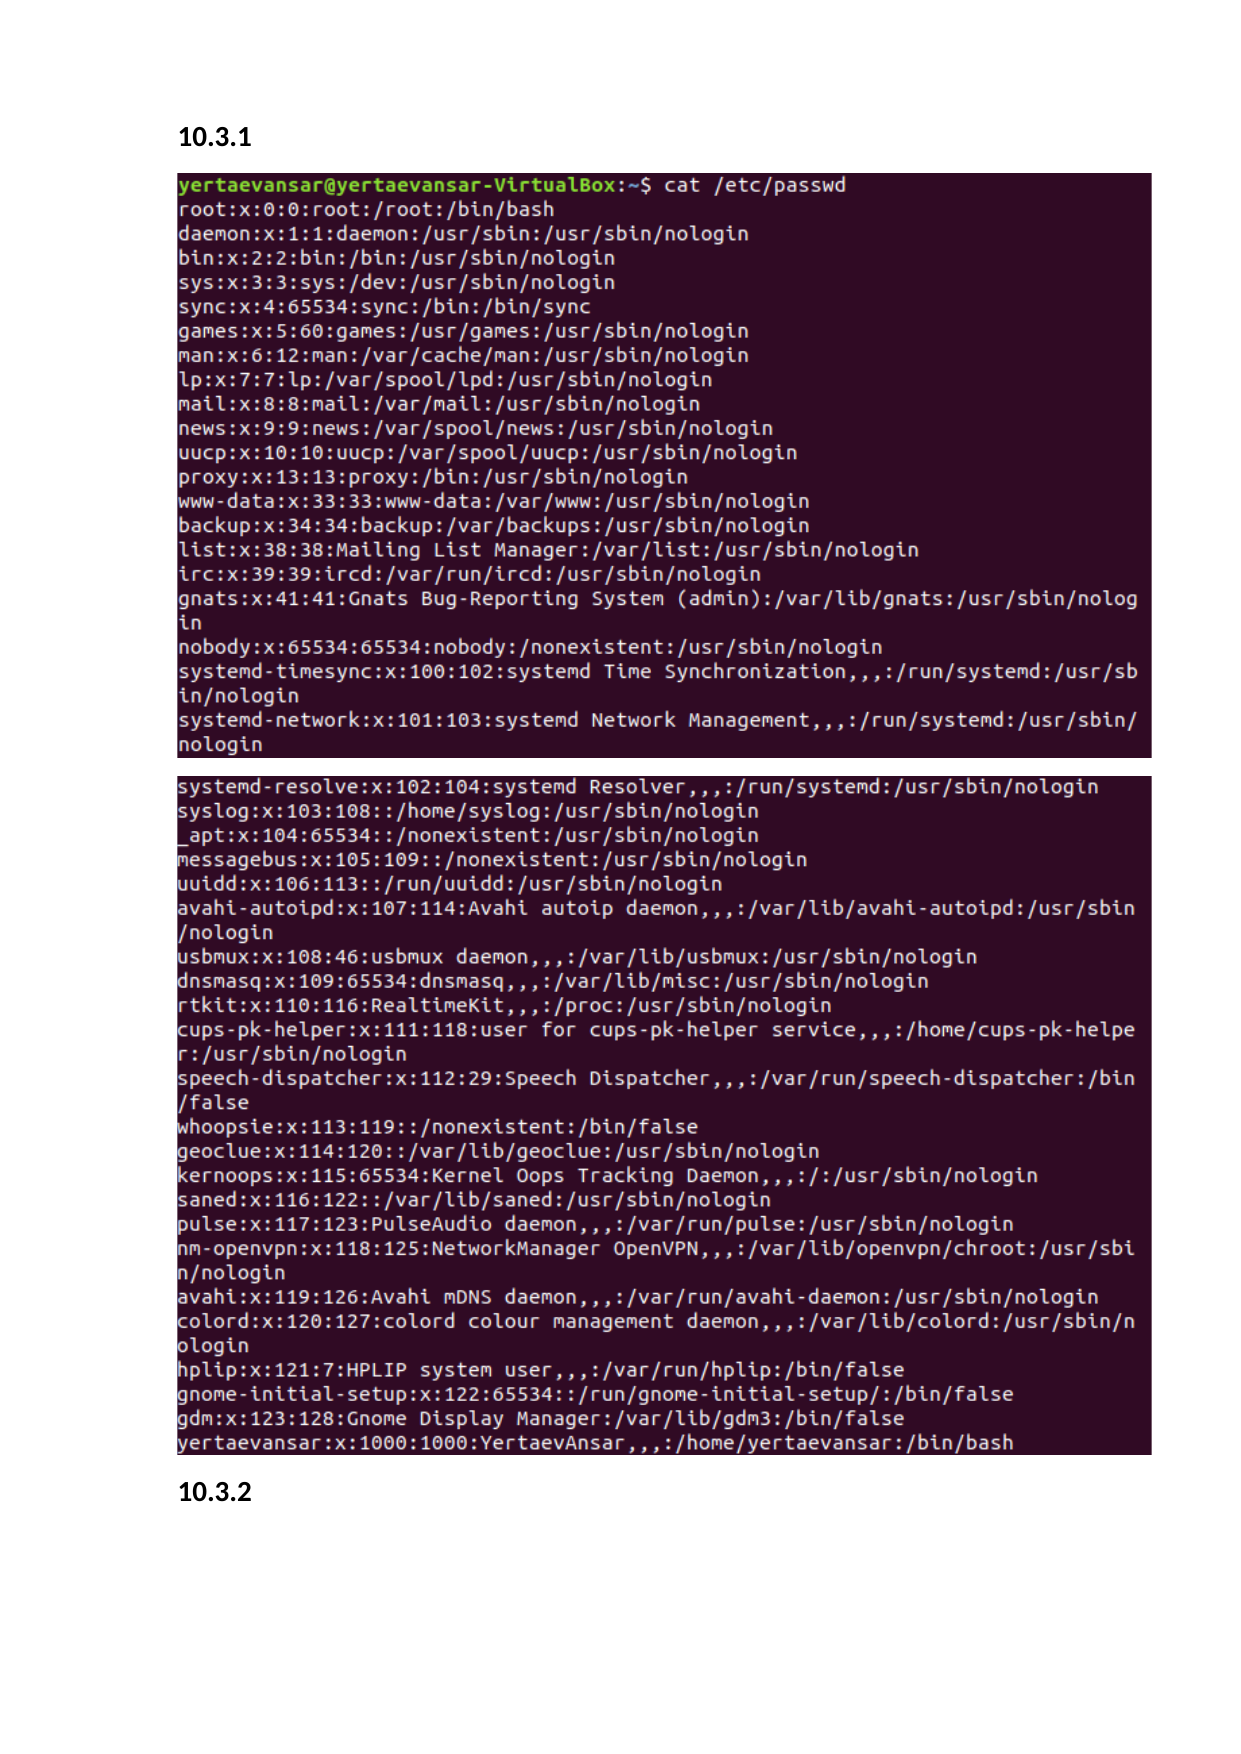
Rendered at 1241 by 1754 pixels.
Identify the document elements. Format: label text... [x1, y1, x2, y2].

picture [177, 776, 1152, 1455]
text 10.3.1 [177, 118, 1152, 154]
text 10.3.2 [177, 1473, 1152, 1509]
picture [177, 173, 1152, 758]
